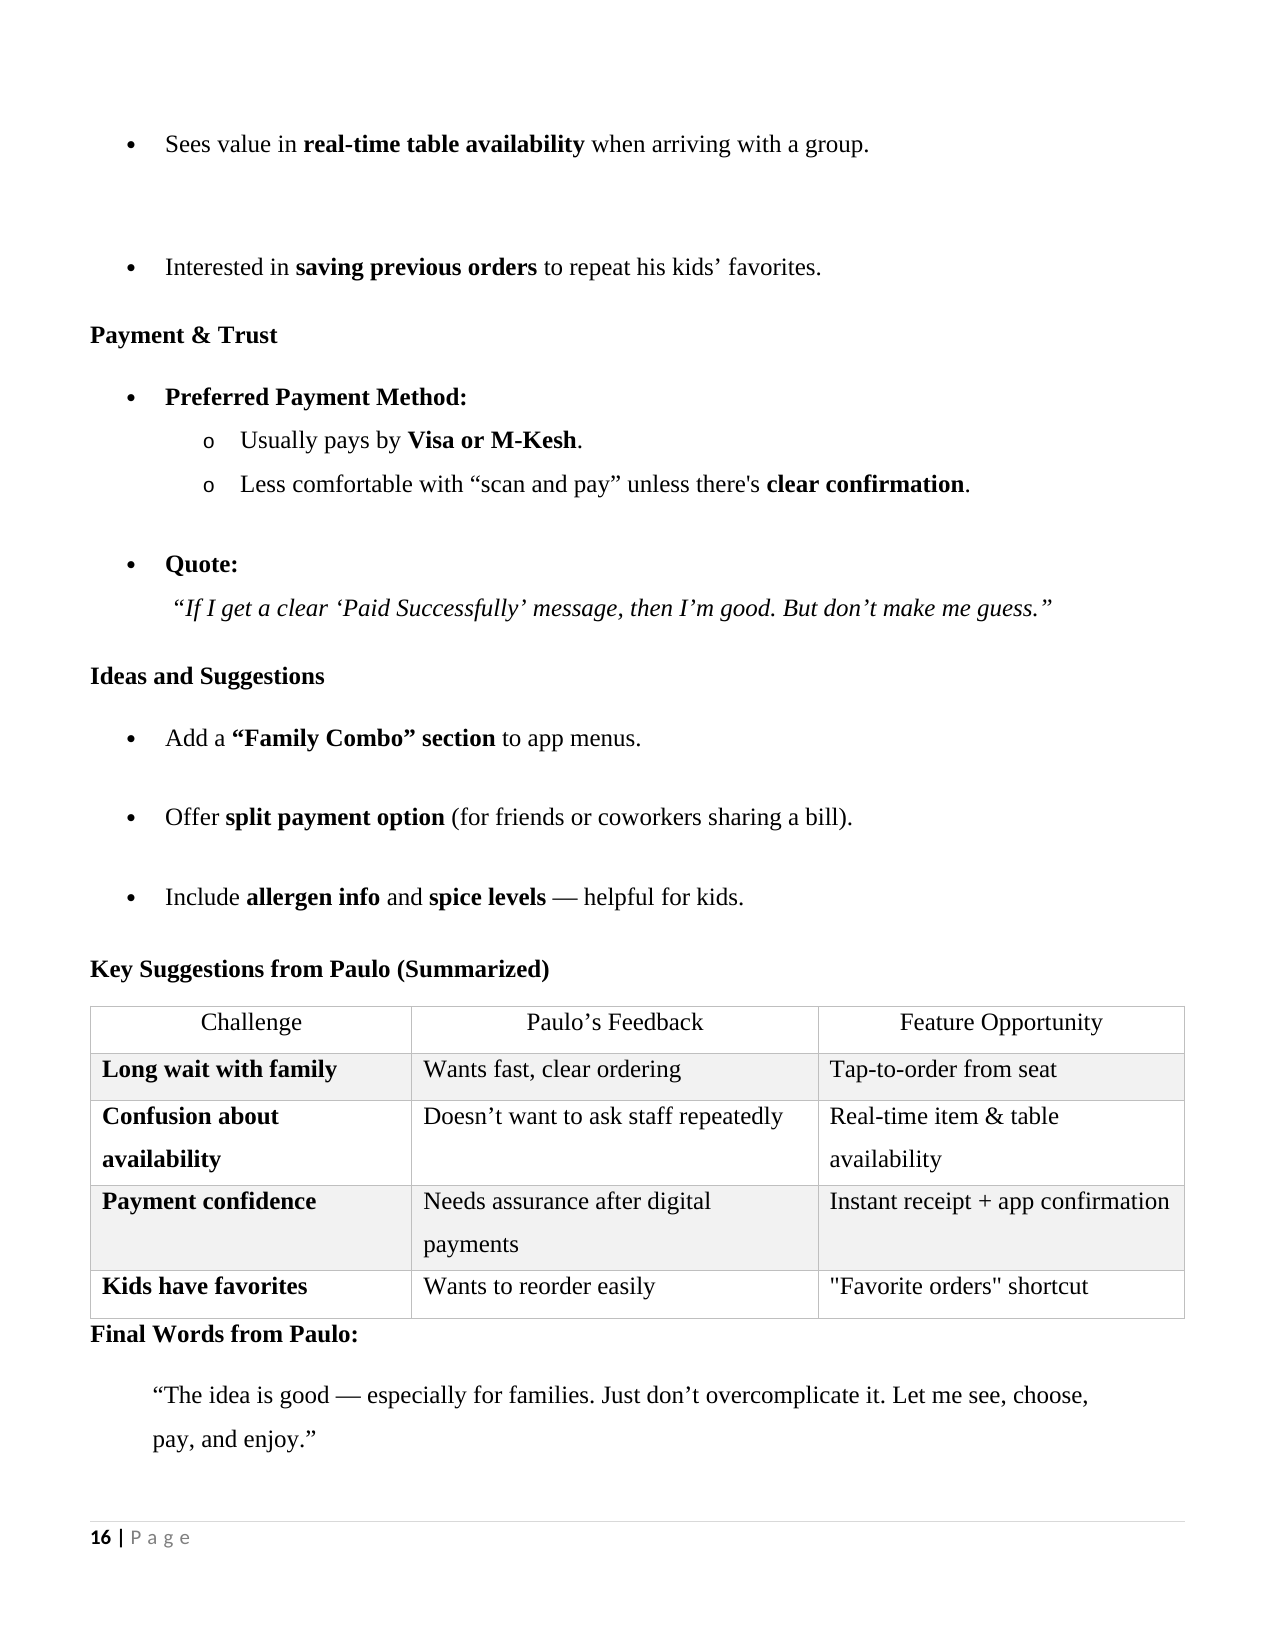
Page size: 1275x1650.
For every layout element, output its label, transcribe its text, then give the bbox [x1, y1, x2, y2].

table_cell Wants fast, clear ordering [412, 1054, 818, 1100]
table_cell Instant receipt + app confirmation [819, 1186, 1184, 1270]
list Usually pays by Visa or M-Kesh. [202, 425, 1185, 454]
text Payment & Trust [90, 320, 1185, 348]
text Key Suggestions from Paulo (Summarized) [90, 954, 1185, 983]
table_cell Tap-to-order from seat [819, 1054, 1184, 1100]
table_cell Long wait with family [91, 1054, 411, 1100]
list Add a “Family Combo” section to app menus. [127, 723, 1185, 789]
list Sees value in real-time table availability when arriving with a group. [127, 129, 1185, 239]
table_header Feature Opportunity [819, 1007, 1184, 1053]
list Include allergen info and spice levels — helpful for kids. [127, 882, 1185, 911]
table_cell Payment confidence [91, 1186, 411, 1270]
text “The idea is good — especially for families. Just don’t overcomplicate it. Let me see, choose, pay, and enjoy.” [152, 1381, 1122, 1452]
table_cell Doesn’t want to ask staff repeatedly [412, 1101, 818, 1185]
table_cell Needs assurance after digital payments [412, 1186, 818, 1270]
list Preferred Payment Method: [127, 382, 1185, 410]
table_cell Real-time item & table availability [819, 1101, 1184, 1185]
text Ideas and Suggestions [90, 661, 1185, 689]
list Quote: “If I get a clear ‘Paid Successfully’ message, then I’m good. But don’t make me guess.” [127, 549, 1185, 621]
table_cell Wants to reorder easily [412, 1271, 818, 1318]
list Interested in saving previous orders to repeat his kids’ favorites. [127, 252, 1185, 280]
table_header Paulo’s Feedback [412, 1007, 818, 1053]
table_cell Confusion about availability [91, 1101, 411, 1185]
text Final Words from Paulo: [90, 1319, 1185, 1347]
table_cell Kids have favorites [91, 1271, 411, 1318]
table_cell "Favorite orders" shortcut [819, 1271, 1184, 1318]
table_header Challenge [91, 1007, 411, 1053]
list Less comfortable with “scan and pay” unless there's clear confirmation. [202, 469, 1185, 537]
list Offer split payment option (for friends or coworkers sharing a bill). [127, 802, 1185, 869]
